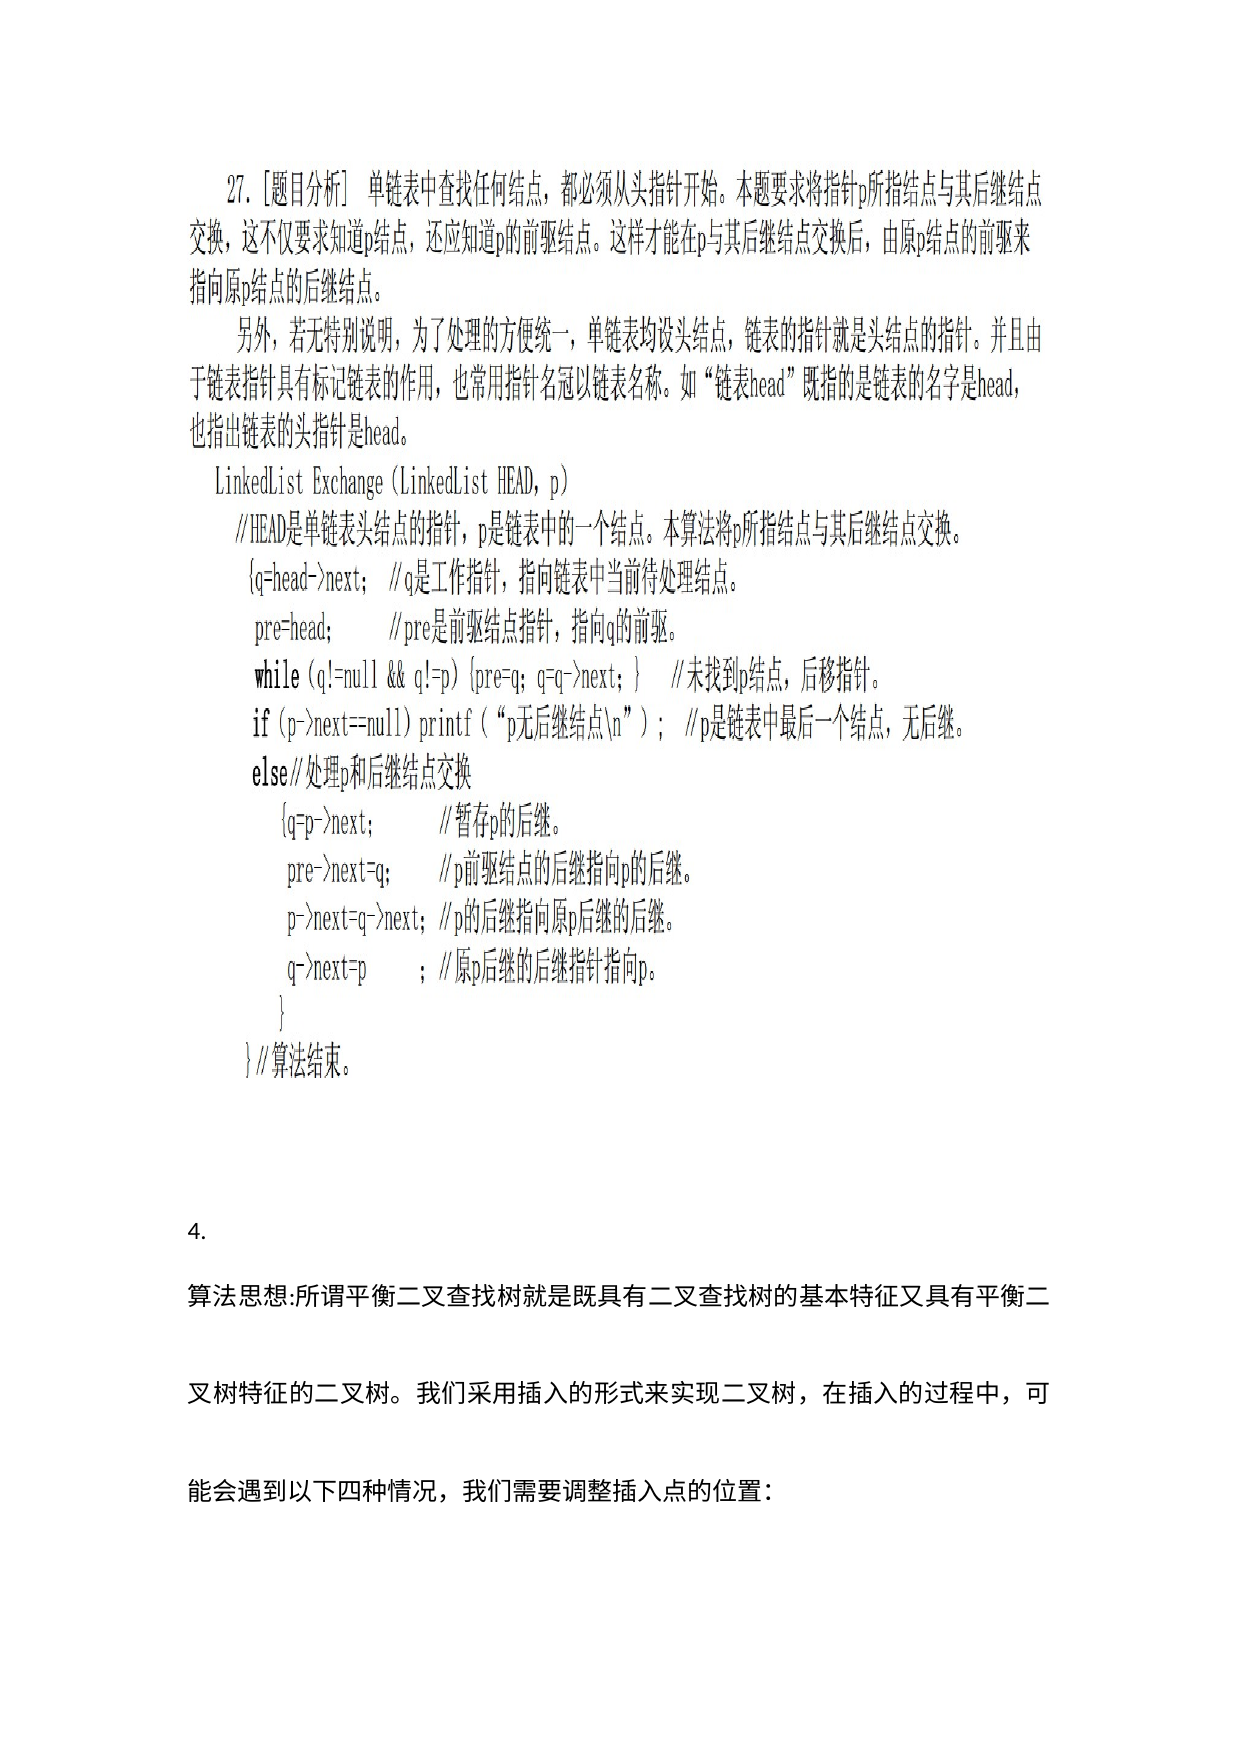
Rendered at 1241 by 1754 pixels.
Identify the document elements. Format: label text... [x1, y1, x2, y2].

text 算法思想:所谓平衡二叉查找树就是既具有二叉查找树的基本特征又具有平衡二叉树特征的二叉树。我们采用插入的形式来实现二叉树，在插入的过程中，可能会遇到以下四种情况，我们需要调整插入点的位置： [187, 1262, 1053, 1522]
picture [187, 161, 1052, 1078]
text 4. [187, 1214, 1053, 1246]
